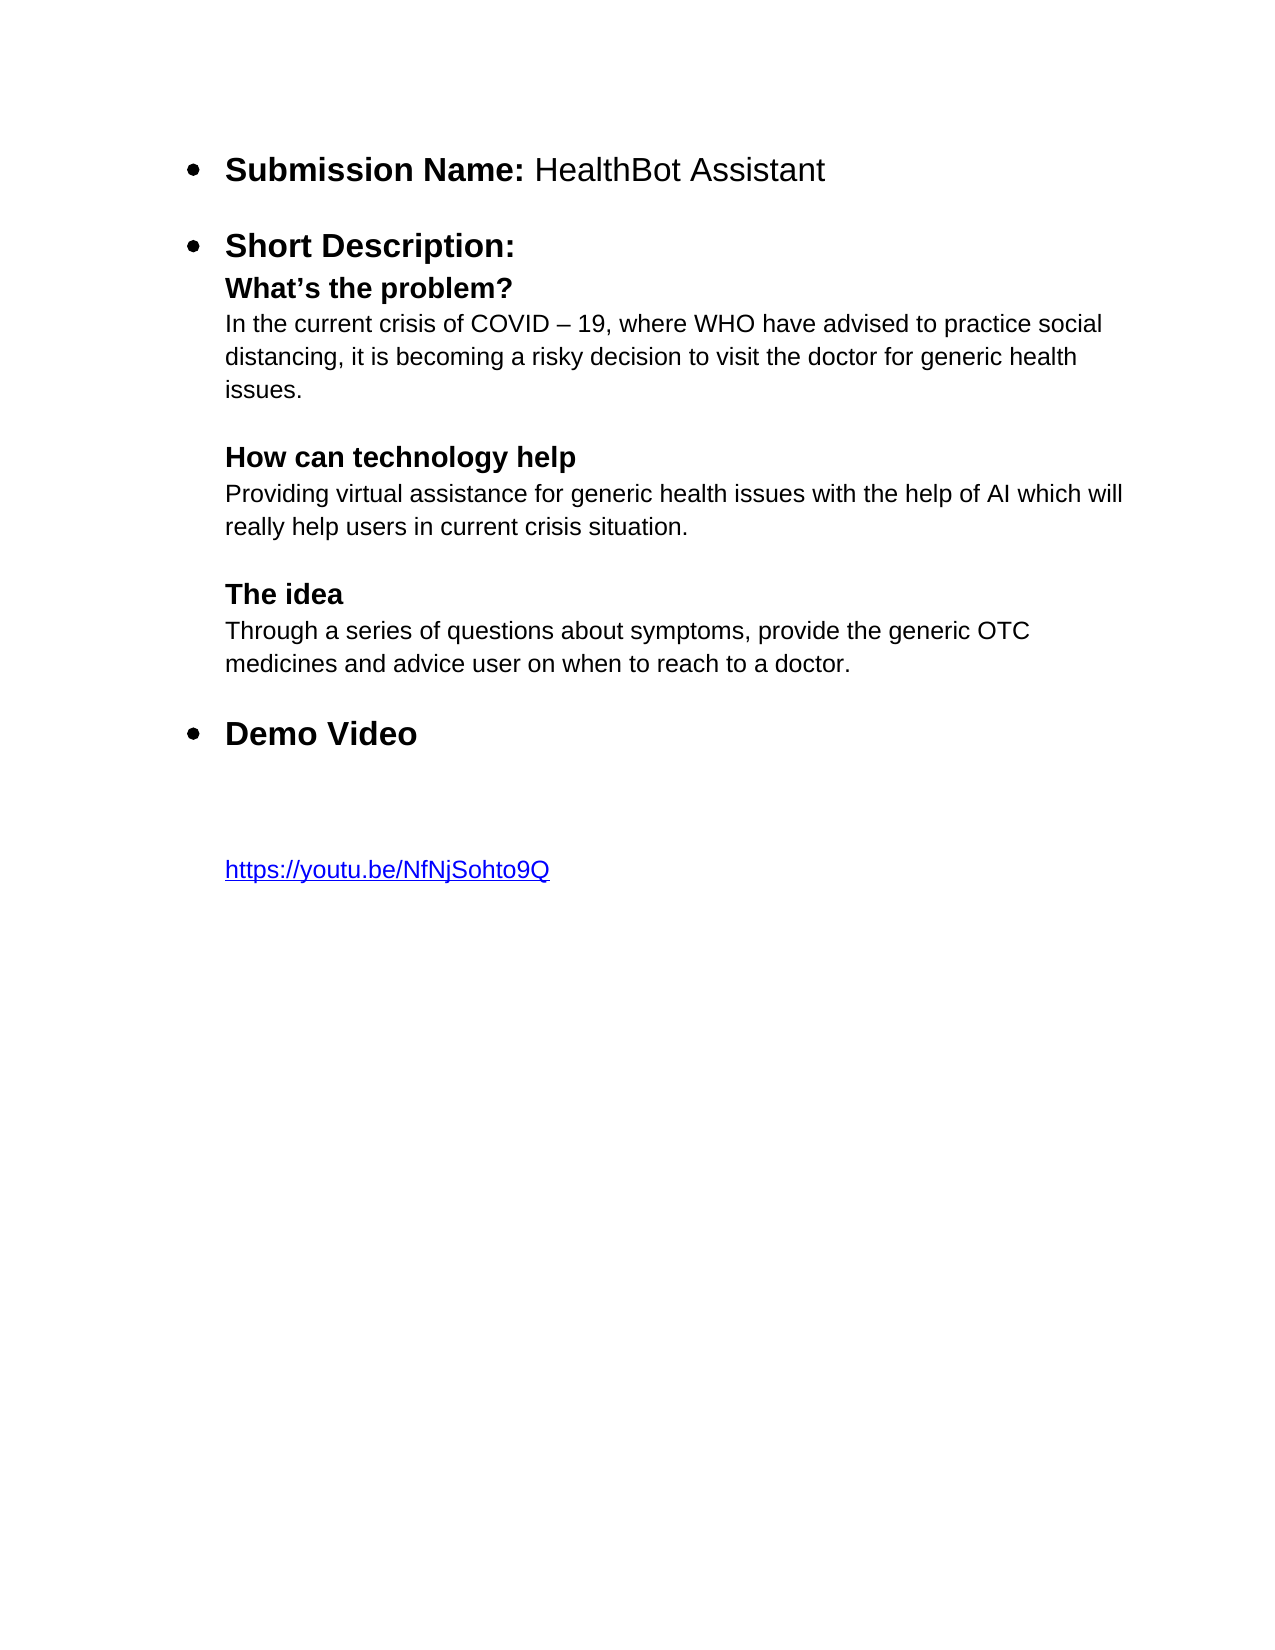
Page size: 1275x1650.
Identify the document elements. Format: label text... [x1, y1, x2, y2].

list Providing virtual assistance for generic health issues with the help of AI which will really help users in current crisis situation. [225, 479, 1125, 541]
list The idea [225, 577, 1125, 611]
list What’s the problem? [225, 271, 1125, 304]
list Submission Name: HealthBot Assistant [187, 150, 1125, 188]
list Through a series of questions about symptoms, provide the generic OTC medicines and advice user on when to reach to a doctor. [225, 616, 1125, 678]
list Demo Video [187, 714, 1125, 753]
list How can technology help [225, 441, 1125, 474]
list Short Description: [187, 226, 1125, 265]
list In the current crisis of COVID – 19, where WHO have advised to practice social distancing, it is becoming a risky decision to visit the doctor for generic health issues. [225, 309, 1125, 404]
list https://youtu.be/NfNjSohto9Q [225, 855, 1125, 884]
